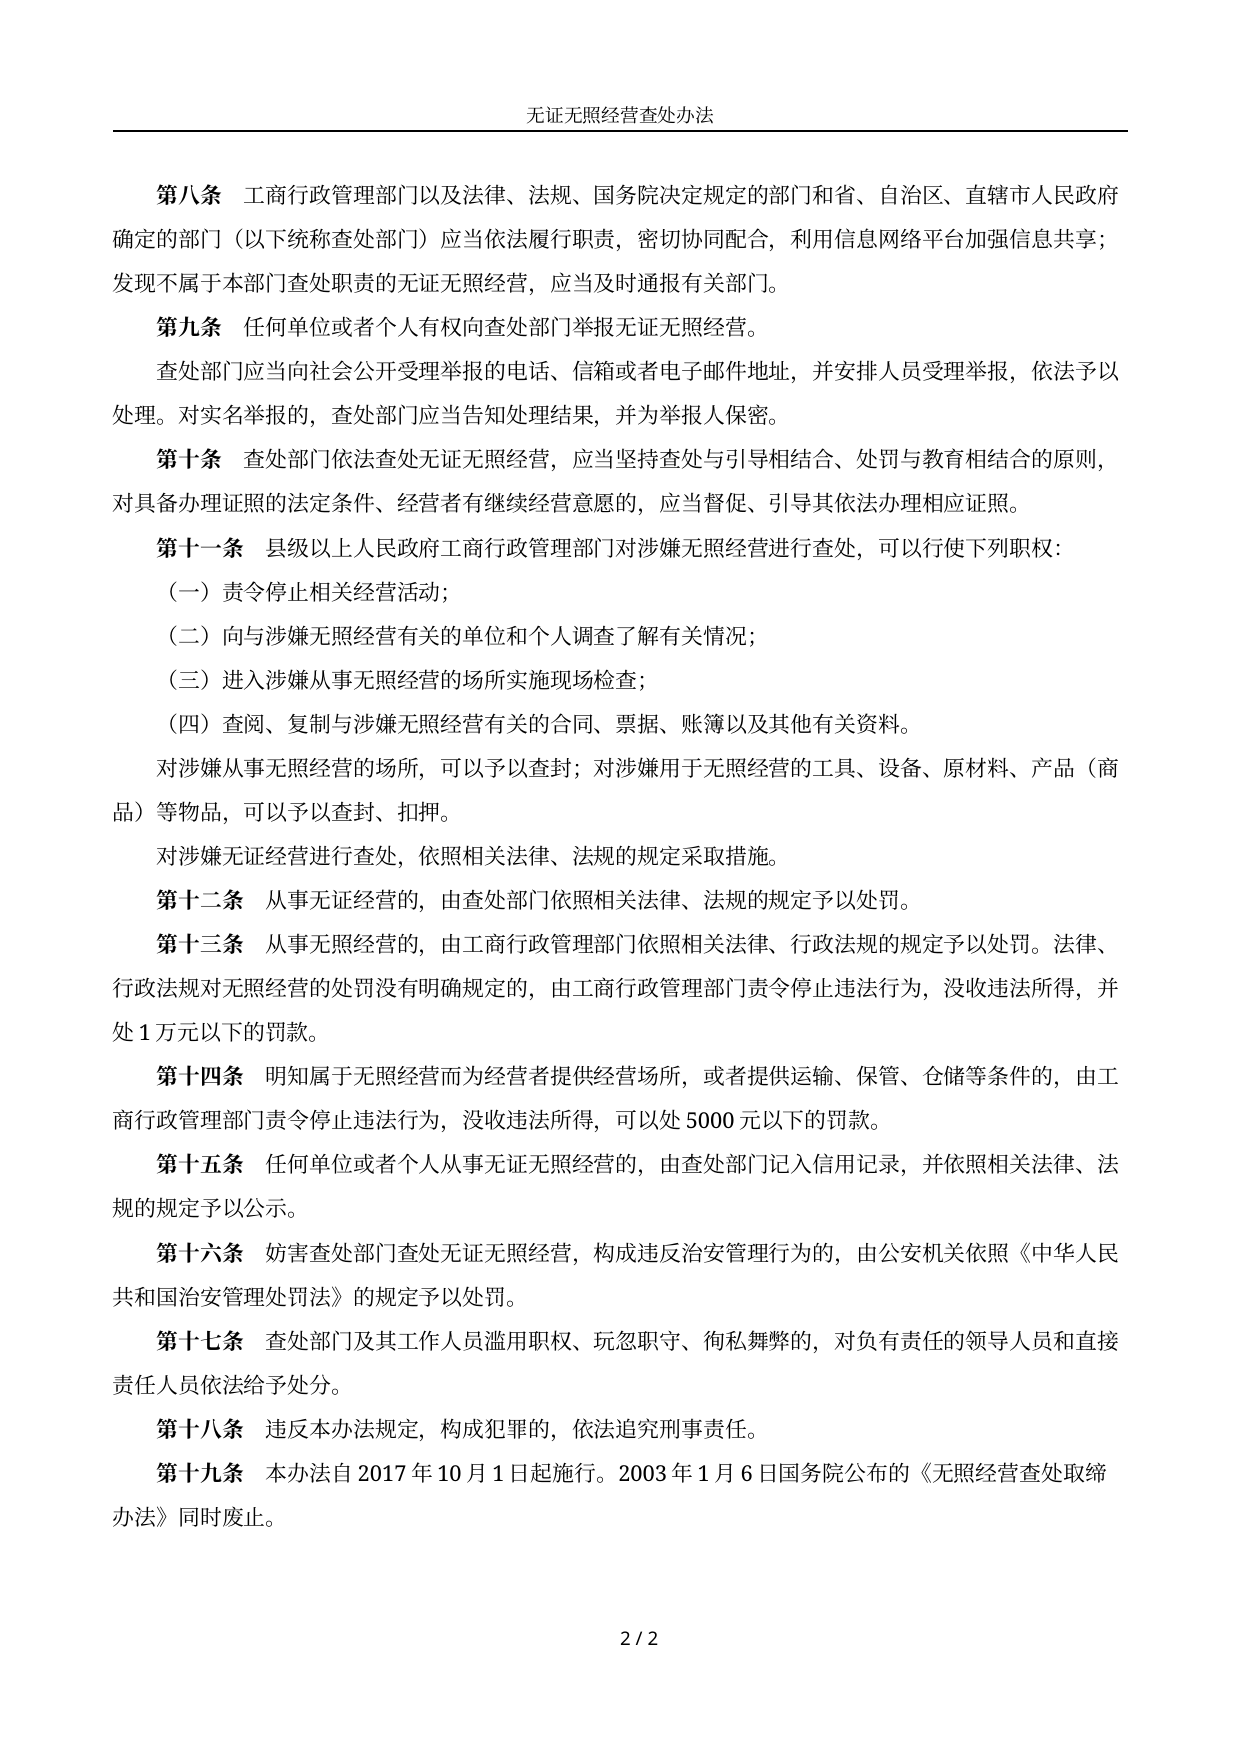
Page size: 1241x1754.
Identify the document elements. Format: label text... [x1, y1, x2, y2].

text 第十九条 本办法自2017年10月1日起施行。2003年1月6日国务院公布的《无照经营查处取缔办法》同时废止。 [112, 1450, 1128, 1538]
text （二）向与涉嫌无照经营有关的单位和个人调查了解有关情况； [112, 613, 1128, 657]
text （一）责令停止相关经营活动； [112, 568, 1128, 613]
text 第九条 任何单位或者个人有权向查处部门举报无证无照经营。 [112, 304, 1128, 348]
text 查处部门应当向社会公开受理举报的电话、信箱或者电子邮件地址，并安排人员受理举报，依法予以处理。对实名举报的，查处部门应当告知处理结果，并为举报人保密。 [112, 348, 1128, 436]
text 对涉嫌从事无照经营的场所，可以予以查封；对涉嫌用于无照经营的工具、设备、原材料、产品（商品）等物品，可以予以查封、扣押。 [112, 745, 1128, 833]
text 第十三条 从事无照经营的，由工商行政管理部门依照相关法律、行政法规的规定予以处罚。法律、行政法规对无照经营的处罚没有明确规定的，由工商行政管理部门责令停止违法行为，没收违法所得，并处1万元以下的罚款。 [112, 921, 1128, 1053]
text 对涉嫌无证经营进行查处，依照相关法律、法规的规定采取措施。 [112, 833, 1128, 877]
text 第十一条 县级以上人民政府工商行政管理部门对涉嫌无照经营进行查处，可以行使下列职权： [112, 524, 1128, 568]
text 第十七条 查处部门及其工作人员滥用职权、玩忽职守、徇私舞弊的，对负有责任的领导人员和直接责任人员依法给予处分。 [112, 1318, 1128, 1406]
text 第十五条 任何单位或者个人从事无证无照经营的，由查处部门记入信用记录，并依照相关法律、法规的规定予以公示。 [112, 1141, 1128, 1229]
text 第十二条 从事无证经营的，由查处部门依照相关法律、法规的规定予以处罚。 [112, 877, 1128, 921]
text 第十四条 明知属于无照经营而为经营者提供经营场所，或者提供运输、保管、仓储等条件的，由工商行政管理部门责令停止违法行为，没收违法所得，可以处5000元以下的罚款。 [112, 1053, 1128, 1141]
text 第十八条 违反本办法规定，构成犯罪的，依法追究刑事责任。 [112, 1406, 1128, 1450]
text 第十六条 妨害查处部门查处无证无照经营，构成违反治安管理行为的，由公安机关依照《中华人民共和国治安管理处罚法》的规定予以处罚。 [112, 1229, 1128, 1318]
text （四）查阅、复制与涉嫌无照经营有关的合同、票据、账簿以及其他有关资料。 [112, 701, 1128, 745]
text （三）进入涉嫌从事无照经营的场所实施现场检查； [112, 657, 1128, 701]
text 第八条 工商行政管理部门以及法律、法规、国务院决定规定的部门和省、自治区、直辖市人民政府确定的部门（以下统称查处部门）应当依法履行职责，密切协同配合，利用信息网络平台加强信息共享；发现不属于本部门查处职责的无证无照经营，应当及时通报有关部门。 [112, 172, 1128, 304]
text 第十条 查处部门依法查处无证无照经营，应当坚持查处与引导相结合、处罚与教育相结合的原则，对具备办理证照的法定条件、经营者有继续经营意愿的，应当督促、引导其依法办理相应证照。 [112, 436, 1128, 524]
